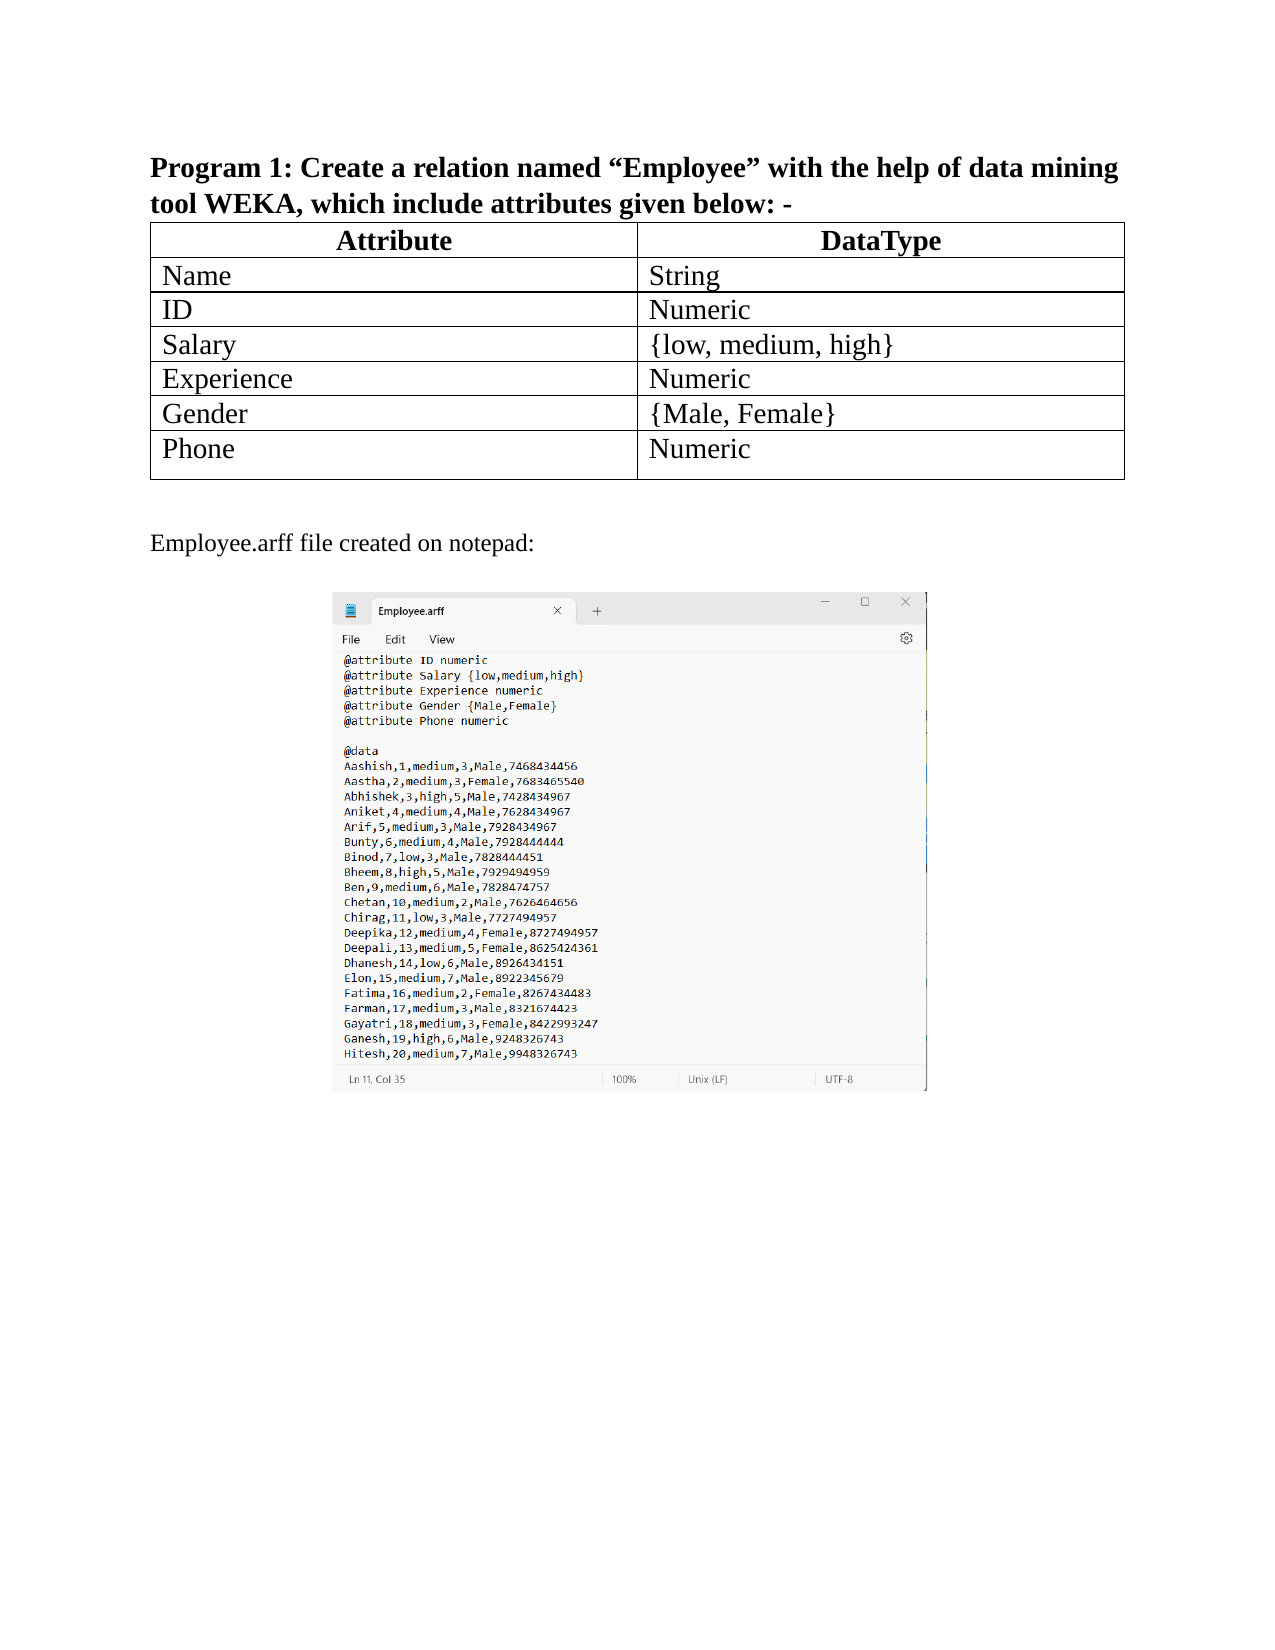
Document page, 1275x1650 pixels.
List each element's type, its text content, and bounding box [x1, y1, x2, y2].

subtitle Program 1: Create a relation named “Employee” with the help of data mining tool WEKA, which include attributes given below: - [150, 150, 1125, 220]
table_cell Salary [151, 327, 637, 361]
text Employee.arff file created on notepad: [150, 528, 1125, 557]
table_cell {low, medium, high} [638, 327, 1124, 361]
table_cell Gender [151, 396, 637, 430]
table_cell Phone [151, 431, 637, 479]
table_cell Numeric [638, 362, 1124, 395]
table_cell Name [151, 258, 637, 291]
table_cell String [638, 258, 1124, 291]
table_cell Experience [151, 362, 637, 395]
table_header Attribute [151, 223, 637, 257]
table_cell {Male, Female} [638, 396, 1124, 430]
table_header DataType [638, 223, 1124, 257]
table_cell Numeric [638, 431, 1124, 479]
table_cell Numeric [638, 293, 1124, 326]
picture [332, 592, 928, 1091]
table_cell ID [151, 293, 637, 326]
